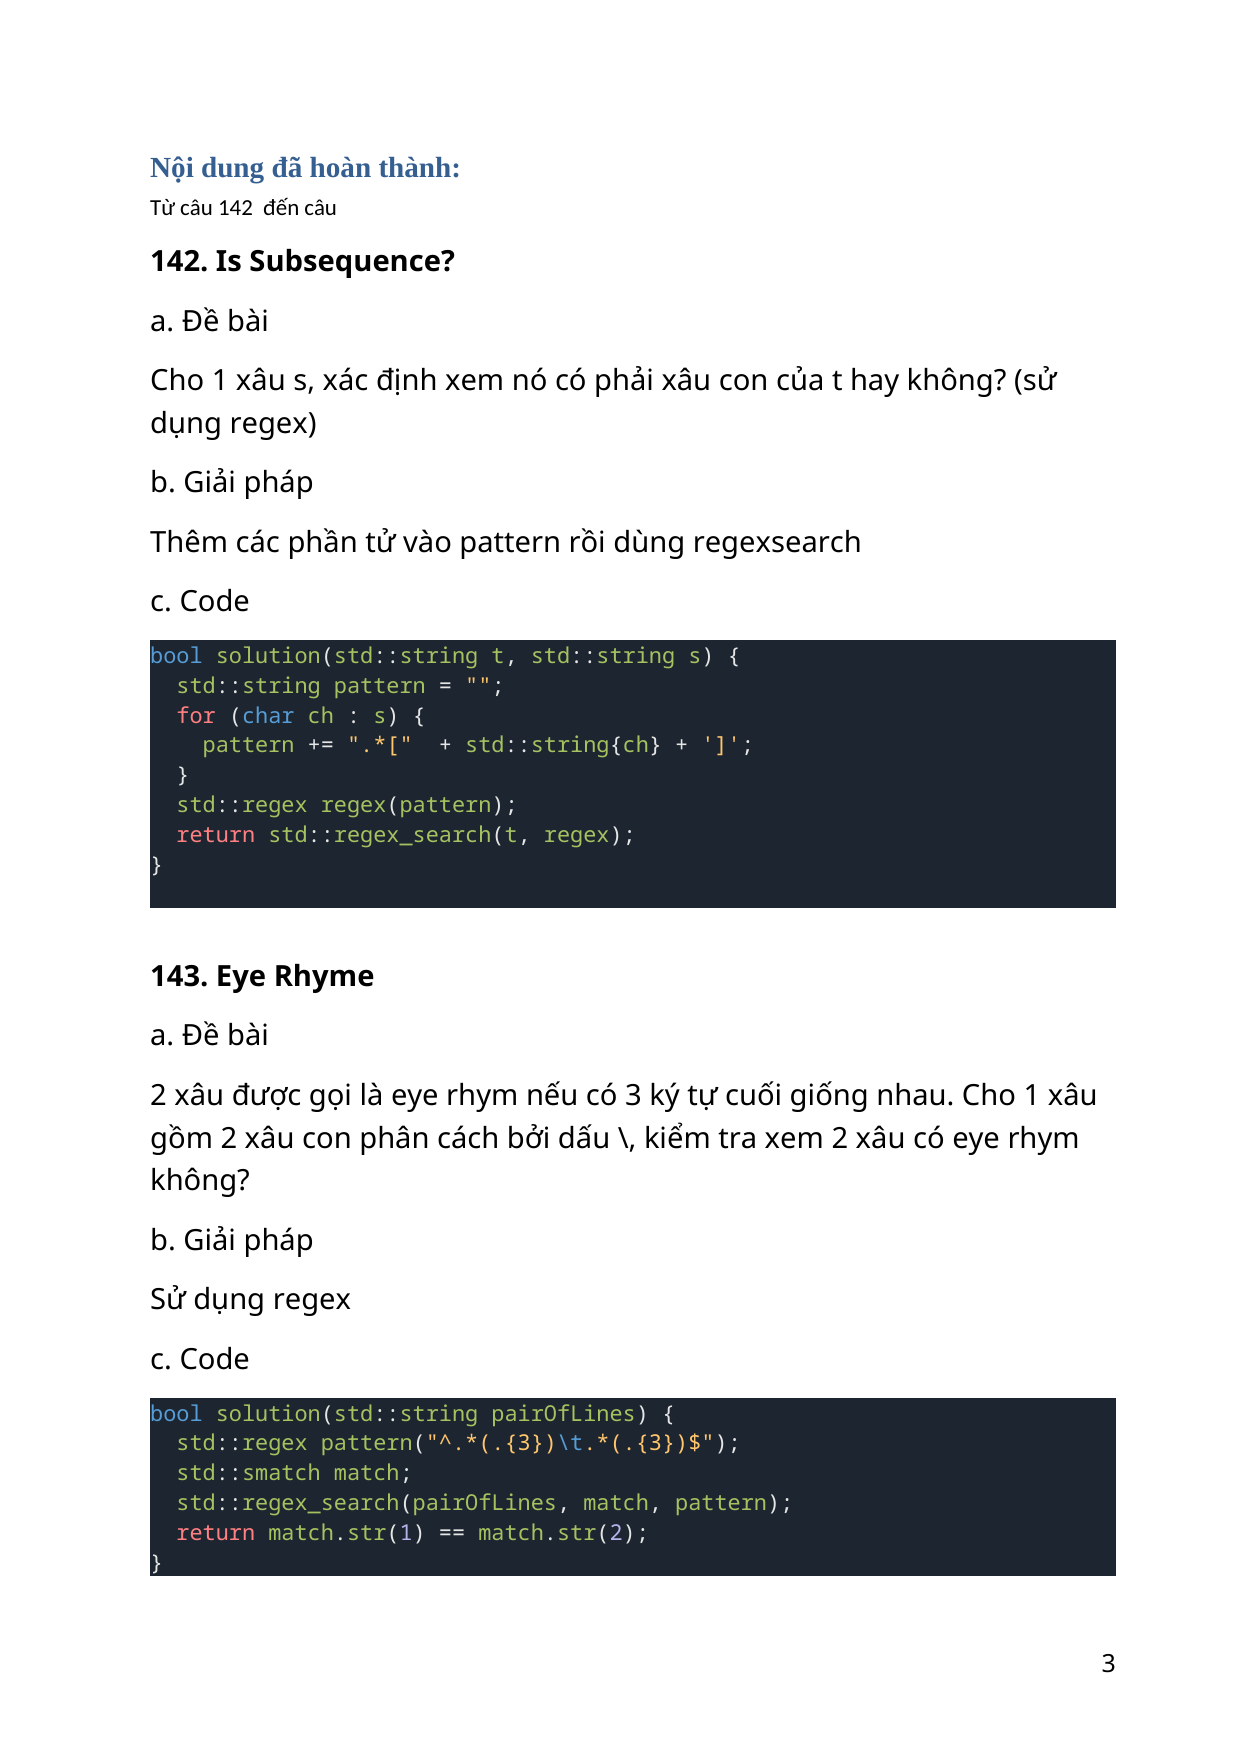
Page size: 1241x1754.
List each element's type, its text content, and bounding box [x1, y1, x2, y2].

text bool solution(std::string t, std::string s) { [150, 640, 1116, 670]
text return match.str(1) == match.str(2); [150, 1517, 1116, 1547]
text b. Giải pháp [150, 462, 1116, 501]
text std::regex_search(pairOfLines, match, pattern); [150, 1487, 1116, 1517]
text a. Đề bài [150, 300, 1116, 339]
text 143. Eye Rhyme [150, 955, 1116, 995]
text std::regex pattern("^.*(.{3})\t.*(.{3})$"); [150, 1427, 1116, 1457]
text } [150, 849, 1116, 878]
text c. Code [150, 581, 1116, 620]
text } [150, 759, 1116, 789]
text for (char ch : s) { [150, 700, 1116, 729]
text 2 xâu được gọi là eye rhym nếu có 3 ký tự cuối giống nhau. Cho 1 xâu gồm 2 xâu con phân cách bởi dấu \, kiểm tra xem 2 xâu có eye rhym không? [150, 1074, 1116, 1199]
text Từ câu 142 đến câu [150, 193, 1116, 222]
subtitle Nội dung đã hoàn thành: [150, 150, 1116, 183]
text } [150, 1547, 1116, 1576]
text b. Giải pháp [150, 1219, 1116, 1259]
text std::string pattern = ""; [150, 670, 1116, 700]
text a. Đề bài [150, 1014, 1116, 1054]
text pattern += ".*[" + std::string{ch} + ']'; [150, 729, 1116, 759]
text Sử dụng regex [150, 1279, 1116, 1318]
text c. Code [150, 1338, 1116, 1378]
text Thêm các phần tử vào pattern rồi dùng regexsearch [150, 521, 1116, 561]
text Cho 1 xâu s, xác định xem nó có phải xâu con của t hay không? (sử dụng regex) [150, 359, 1116, 442]
text return std::regex_search(t, regex); [150, 819, 1116, 849]
text std::regex regex(pattern); [150, 789, 1116, 819]
text std::smatch match; [150, 1457, 1116, 1487]
text 142. Is Subsequence? [150, 240, 1116, 280]
text bool solution(std::string pairOfLines) { [150, 1398, 1116, 1427]
